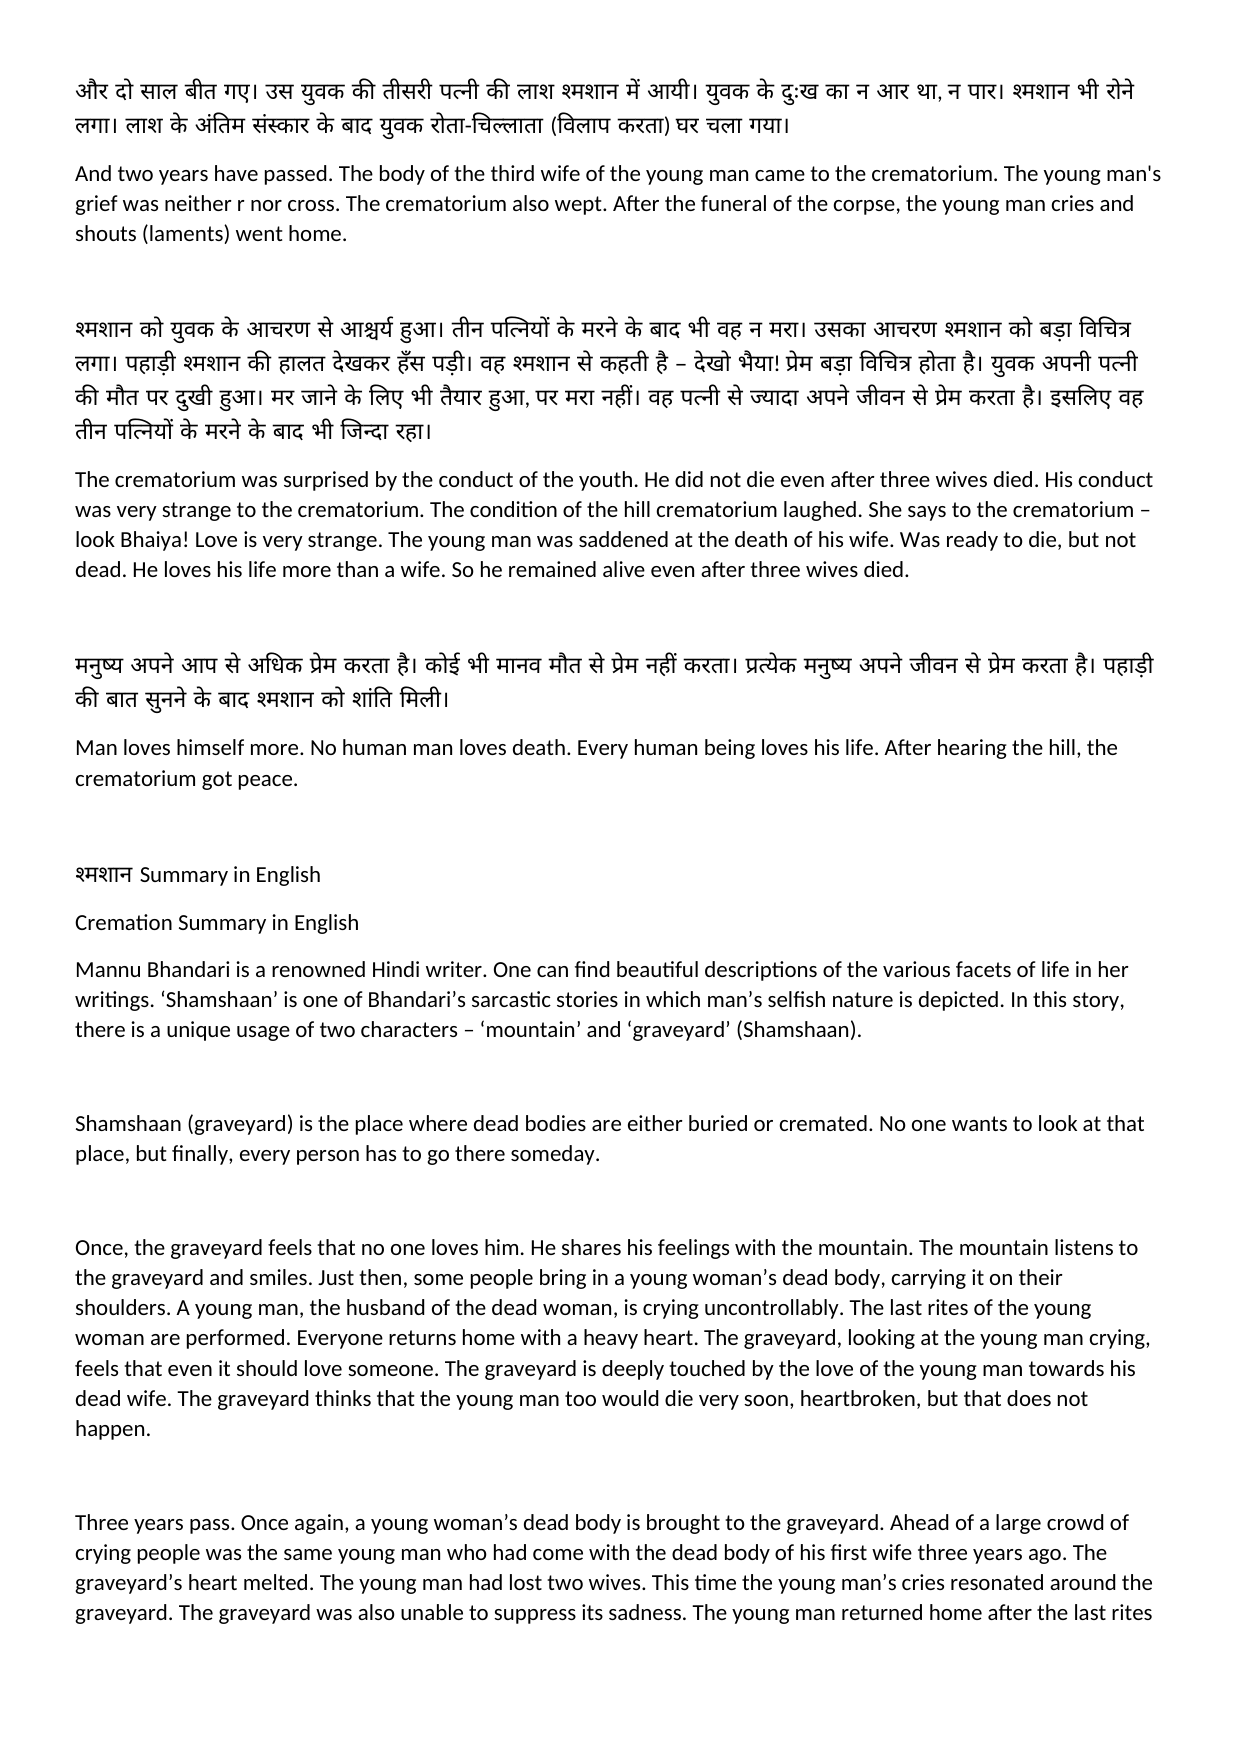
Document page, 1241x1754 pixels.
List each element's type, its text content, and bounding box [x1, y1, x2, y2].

text Shamshaan (graveyard) is the place where dead bodies are either buried or cremated. No one wants to look at that place, but finally, every person has to go there someday. [75, 1109, 1165, 1167]
text Cremation Summary in English [75, 908, 1165, 936]
text मनुष्य अपने आप से अधिक प्रेम करता है। कोई भी मानव मौत से प्रेम नहीं करता। प्रत्येक मनुष्य अपने जीवन से प्रेम करता है। पहाड़ी की बात सुनने के बाद श्मशान को शांति मिली। [75, 649, 1165, 714]
text श्मशान Summary in English [75, 857, 1165, 889]
text Mannu Bhandari is a renowned Hindi writer. One can find beautiful descriptions of the various facets of life in her writings. ‘Shamshaan’ is one of Bhandari’s sarcastic stories in which man’s selfish nature is depicted. In this story, there is a unique usage of two characters – ‘mountain’ and ‘graveyard’ (Shamshaan). [75, 955, 1165, 1043]
text The crematorium was surprised by the conduct of the youth. He did not die even after three wives died. His conduct was very strange to the crematorium. The condition of the hill crematorium laughed. She says to the crematorium – look Bhaiya! Love is very strange. The young man was saddened at the death of his wife. Was ready to die, but not dead. He loves his life more than a wife. So he remained alive even after three wives died. [75, 465, 1165, 584]
text Once, the graveyard feels that no one loves him. He shares his feelings with the mountain. The mountain listens to the graveyard and smiles. Just then, some people bring in a young woman’s dead body, carrying it on their shoulders. A young man, the husband of the dead woman, is crying uncontrollably. The last rites of the young woman are performed. Everyone returns home with a heavy heart. The graveyard, looking at the young man crying, feels that even it should love someone. The graveyard is deeply touched by the love of the young man towards his dead wife. The graveyard thinks that the young man too would die very soon, heartbroken, but that does not happen. [75, 1233, 1165, 1442]
text And two years have passed. The body of the third wife of the young man came to the crematorium. The young man's grief was neither r nor cross. The crematorium also wept. After the funeral of the corpse, the young man cries and shouts (laments) went home. [75, 159, 1165, 248]
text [75, 1508, 1165, 1627]
text श्मशान को युवक के आचरण से आश्चर्य हुआ। तीन पत्नियों के मरने के बाद भी वह न मरा। उसका आचरण श्मशान को बड़ा विचित्र लगा। पहाड़ी श्मशान की हालत देखकर हँस पड़ी। वह श्मशान से कहती है – देखो भैया! प्रेम बड़ा विचित्र होता है। युवक अपनी पत्नी की मौत पर दुखी हुआ। मर जाने के लिए भी तैयार हुआ, पर मरा नहीं। वह पत्नी से ज्यादा अपने जीवन से प्रेम करता है। इसलिए वह तीन पत्नियों के मरने के बाद भी जिन्दा रहा। [75, 313, 1165, 446]
text और दो साल बीत गए। उस युवक की तीसरी पत्नी की लाश श्मशान में आयी। युवक के दुःख का न आर था, न पार। श्मशान भी रोने लगा। लाश के अंतिम संस्कार के बाद युवक रोता-चिल्लाता (विलाप करता) घर चला गया। [75, 75, 1165, 140]
text Man loves himself more. No human man loves death. Every human being loves his life. After hearing the hill, the crematorium got peace. [75, 733, 1165, 792]
